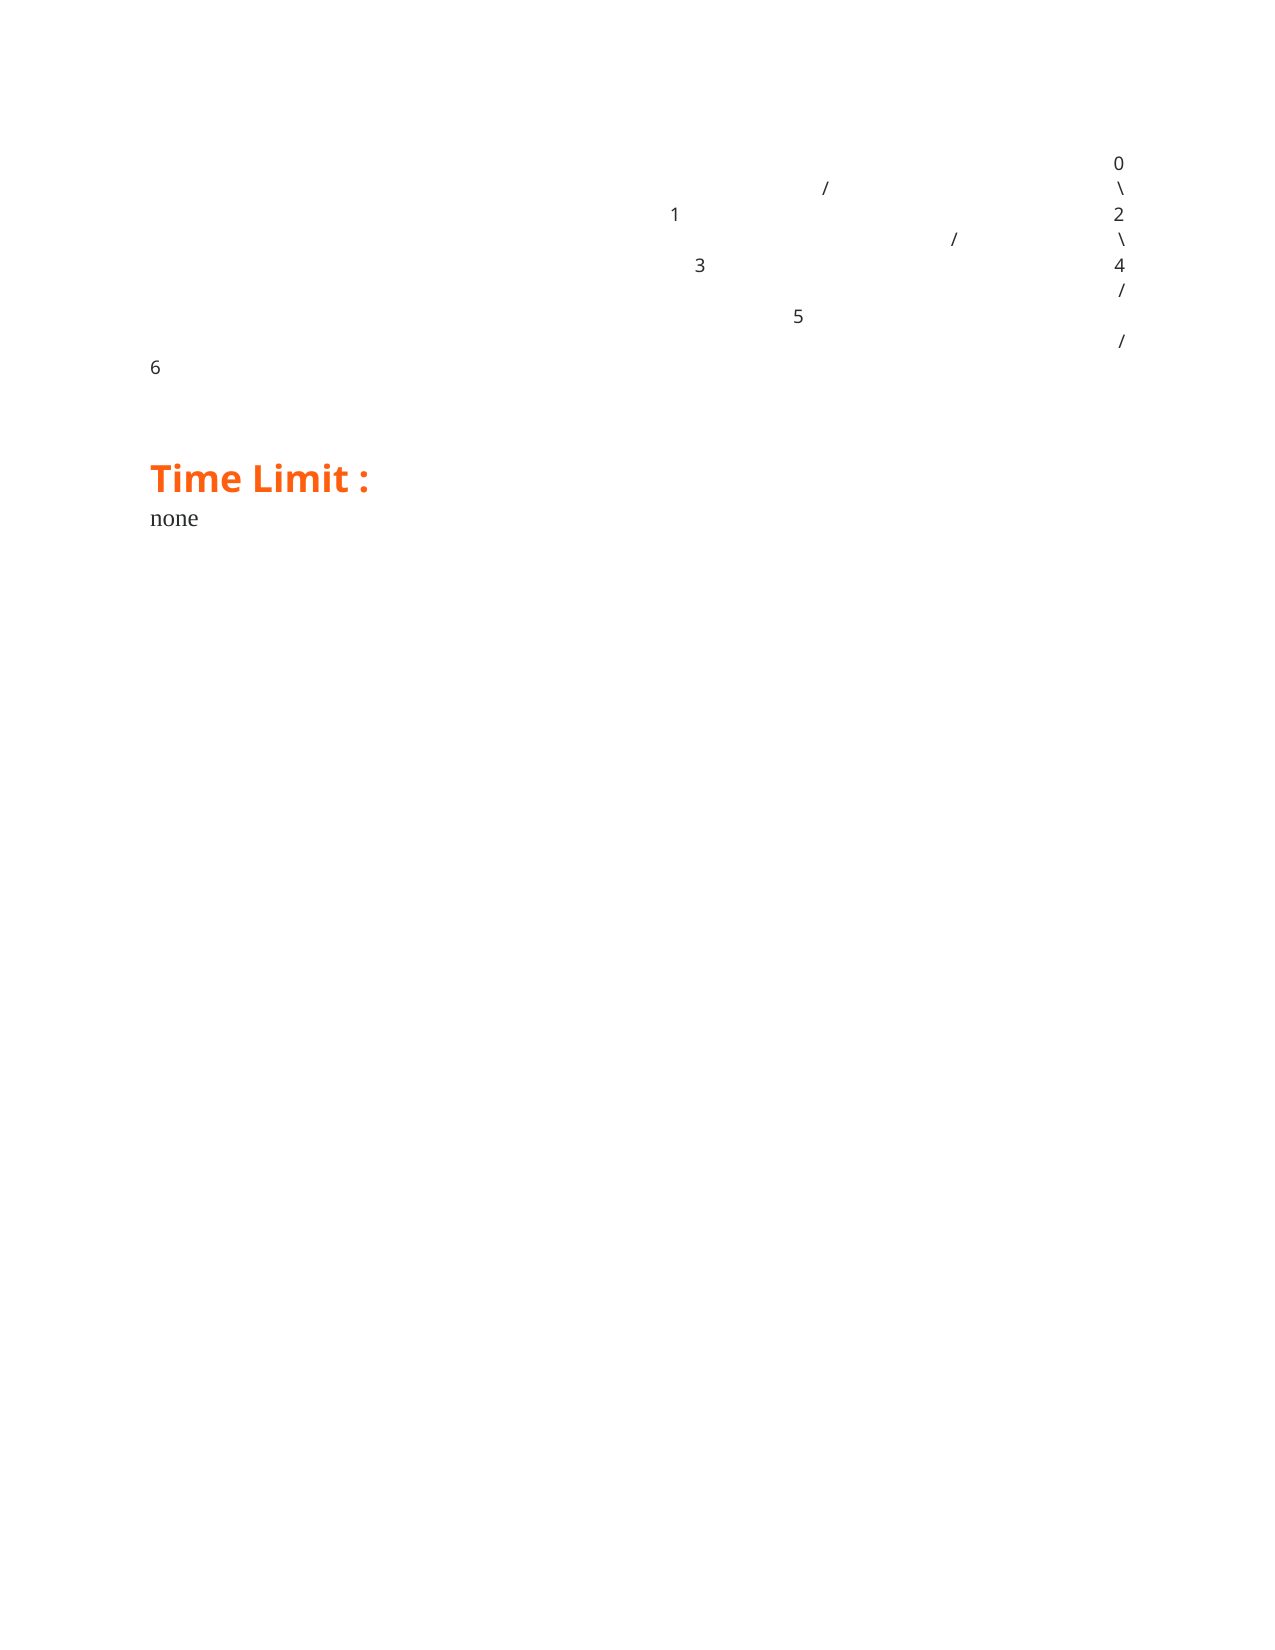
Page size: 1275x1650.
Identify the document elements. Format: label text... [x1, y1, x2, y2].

text 0 / \ 1 2 / \ 3 4 / 5 / 6 [150, 150, 1125, 380]
text none [150, 505, 1125, 534]
text Time Limit : [150, 454, 1125, 505]
